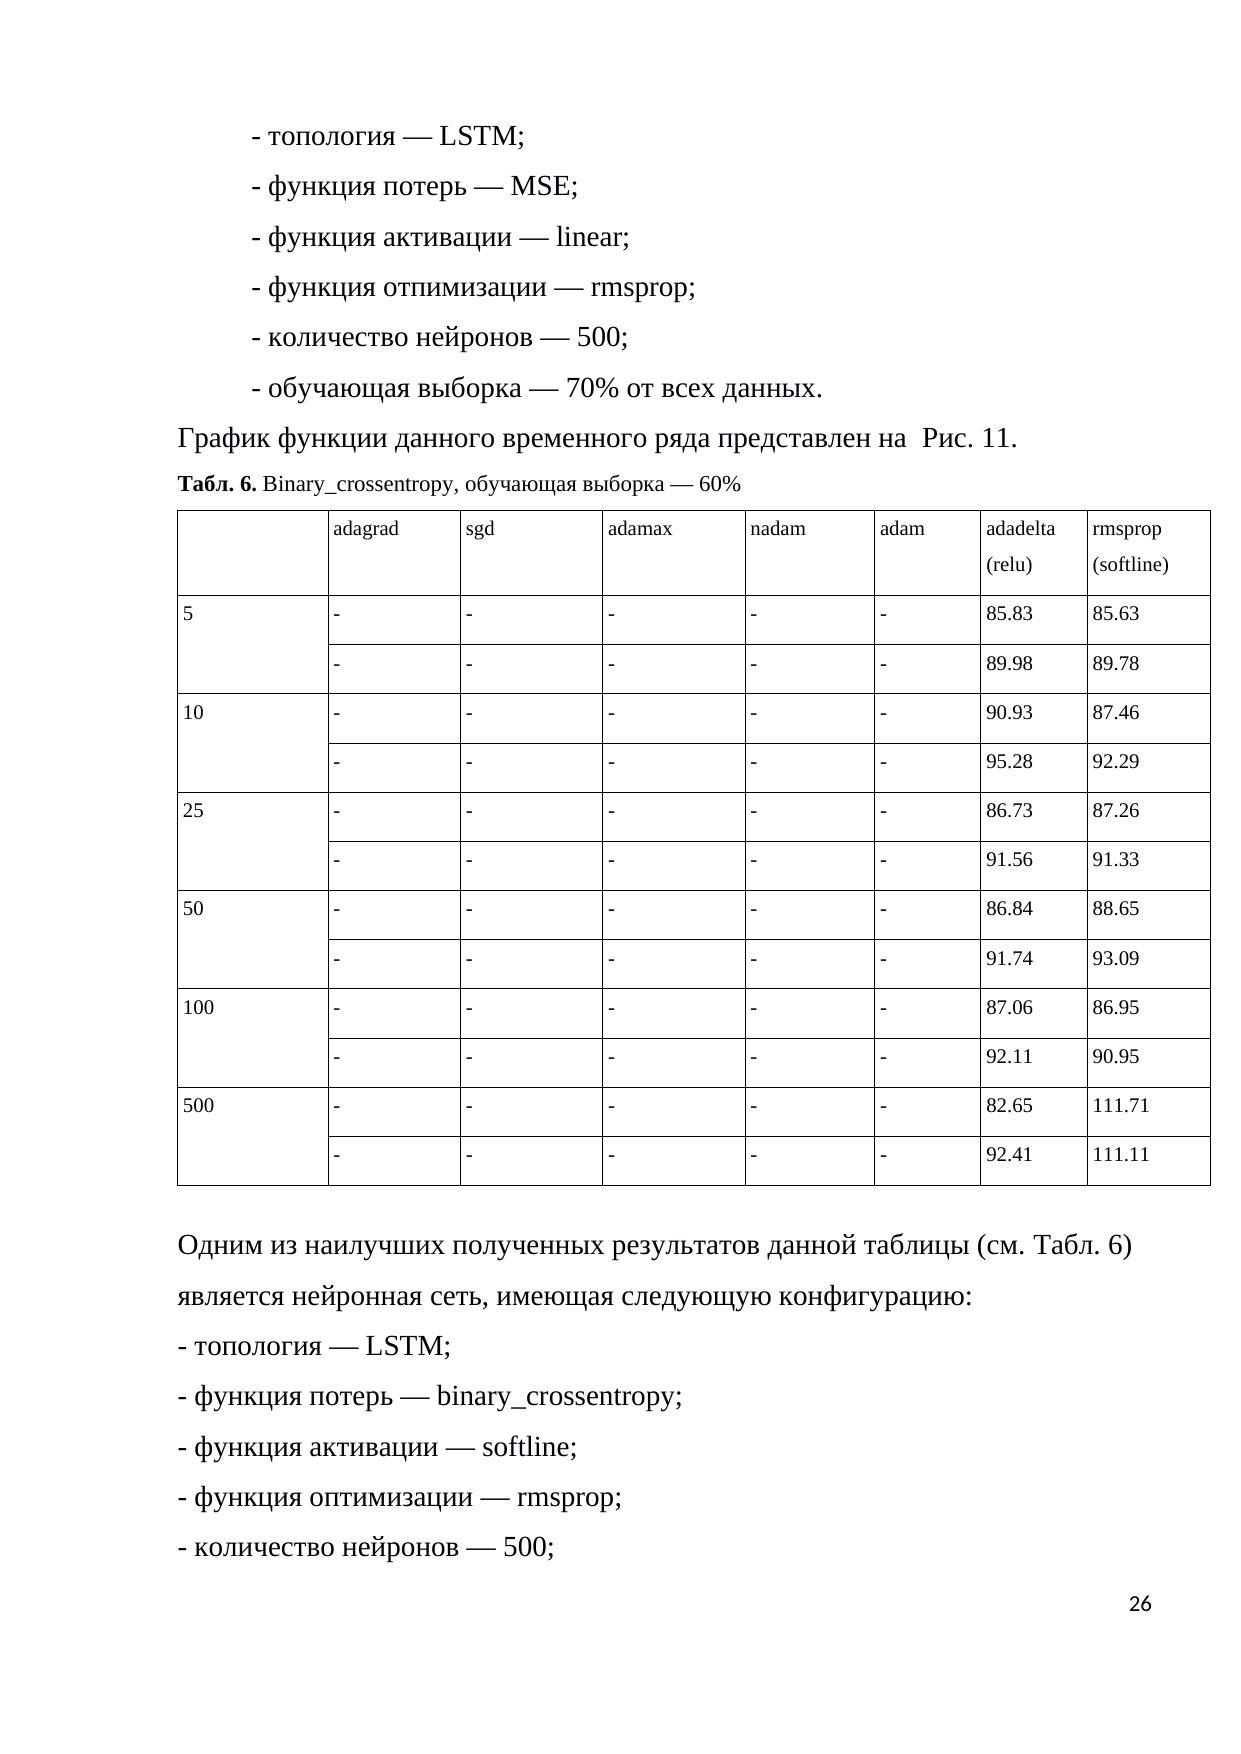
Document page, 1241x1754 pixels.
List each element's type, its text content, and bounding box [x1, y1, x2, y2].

table_cell 90.95 [1088, 1039, 1210, 1087]
table_cell 92.41 [981, 1137, 1087, 1185]
table_cell - [875, 989, 980, 1037]
table_cell - [329, 744, 460, 792]
table_cell - [461, 744, 602, 792]
table_cell - [875, 694, 980, 742]
table_cell 87.06 [981, 989, 1087, 1037]
table_header adam [875, 511, 980, 595]
table_cell - [329, 645, 460, 693]
table_cell 95.28 [981, 744, 1087, 792]
table_cell - [603, 793, 745, 841]
table_cell - [746, 842, 874, 890]
table_cell - [329, 989, 460, 1037]
table_cell - [461, 694, 602, 742]
table_cell - [603, 596, 745, 644]
table_cell - [746, 989, 874, 1037]
table_header adadelta (relu) [981, 511, 1087, 595]
table_cell - [875, 645, 980, 693]
table_cell - [329, 1039, 460, 1087]
table_cell 10 [178, 694, 328, 792]
table_cell - [746, 1137, 874, 1185]
table_header sgd [461, 511, 602, 595]
table_cell - [603, 891, 745, 939]
table_cell - [875, 793, 980, 841]
text - топология — LSTM; [177, 1328, 1152, 1362]
table_cell - [461, 793, 602, 841]
table_cell 87.26 [1088, 793, 1210, 841]
table_cell - [746, 1088, 874, 1136]
table_cell - [603, 940, 745, 988]
table_cell - [461, 989, 602, 1037]
table_cell 93.09 [1088, 940, 1210, 988]
table_cell - [746, 744, 874, 792]
table_cell - [875, 1137, 980, 1185]
table_cell 86.95 [1088, 989, 1210, 1037]
table_header [178, 511, 328, 595]
table_cell 90.93 [981, 694, 1087, 742]
table_cell - [875, 891, 980, 939]
table_cell 85.63 [1088, 596, 1210, 644]
text - топология — LSTM; [177, 118, 1152, 152]
table_cell - [746, 694, 874, 742]
table_cell 85.83 [981, 596, 1087, 644]
text - функция активации — linear; [177, 219, 1152, 252]
table_cell 88.65 [1088, 891, 1210, 939]
table_cell - [746, 793, 874, 841]
table_cell - [461, 1137, 602, 1185]
table_cell - [329, 1137, 460, 1185]
table_cell 5 [178, 596, 328, 693]
table_cell - [875, 744, 980, 792]
table_cell - [329, 940, 460, 988]
table_cell - [875, 596, 980, 644]
text - функция оптимизации — rmsprop; [177, 1479, 1152, 1513]
text График функции данного временного ряда представлен на рис. 11. [177, 420, 1152, 453]
table_cell - [746, 1039, 874, 1087]
table_cell - [329, 694, 460, 742]
table_cell - [603, 694, 745, 742]
table_cell - [603, 989, 745, 1037]
table_cell 111.71 [1088, 1088, 1210, 1136]
table_cell - [603, 842, 745, 890]
table_cell - [329, 842, 460, 890]
table_cell - [746, 596, 874, 644]
table_cell 92.29 [1088, 744, 1210, 792]
table_cell - [603, 744, 745, 792]
table_cell - [461, 645, 602, 693]
table_cell - [461, 842, 602, 890]
text - функция активации — softline; [177, 1429, 1152, 1462]
table_cell 87.46 [1088, 694, 1210, 742]
text - количество нейронов — 500; [177, 319, 1152, 353]
table_cell - [746, 891, 874, 939]
table_cell - [875, 940, 980, 988]
table_cell - [329, 596, 460, 644]
table_cell - [329, 793, 460, 841]
table_cell - [603, 1039, 745, 1087]
table_cell 82.65 [981, 1088, 1087, 1136]
table_cell - [746, 645, 874, 693]
table_cell - [875, 1088, 980, 1136]
table_header nadam [746, 511, 874, 595]
table_cell 91.74 [981, 940, 1087, 988]
text - функция потерь — MSE; [177, 168, 1152, 202]
table_cell - [461, 1088, 602, 1136]
table_cell - [461, 891, 602, 939]
table_cell 91.33 [1088, 842, 1210, 890]
table_cell 50 [178, 891, 328, 988]
table_cell - [603, 645, 745, 693]
table_cell - [461, 940, 602, 988]
table_header adamax [603, 511, 745, 595]
table_cell 86.84 [981, 891, 1087, 939]
table_cell - [875, 1039, 980, 1087]
table_cell 86.73 [981, 793, 1087, 841]
text - функция отпимизации — rmsprop; [177, 269, 1152, 303]
table_cell 500 [178, 1088, 328, 1185]
table_cell 92.11 [981, 1039, 1087, 1087]
text - функция потерь — binary_crossentropy; [177, 1378, 1152, 1412]
table_cell - [329, 1088, 460, 1136]
table_cell - [603, 1088, 745, 1136]
table_cell - [461, 1039, 602, 1087]
table_header adagrad [329, 511, 460, 595]
table_cell - [875, 842, 980, 890]
table_cell - [746, 940, 874, 988]
table_cell - [603, 1137, 745, 1185]
table_header rmsprop (softline) [1088, 511, 1210, 595]
table_cell 91.56 [981, 842, 1087, 890]
table_cell 89.98 [981, 645, 1087, 693]
table_cell 25 [178, 793, 328, 890]
table_cell - [461, 596, 602, 644]
table_cell 89.78 [1088, 645, 1210, 693]
table_cell - [329, 891, 460, 939]
text - количество нейронов — 500; [177, 1529, 1152, 1563]
table_cell 111.11 [1088, 1137, 1210, 1185]
table_cell 100 [178, 989, 328, 1087]
text - обучающая выборка — 70% от всех данных. [177, 370, 1152, 403]
